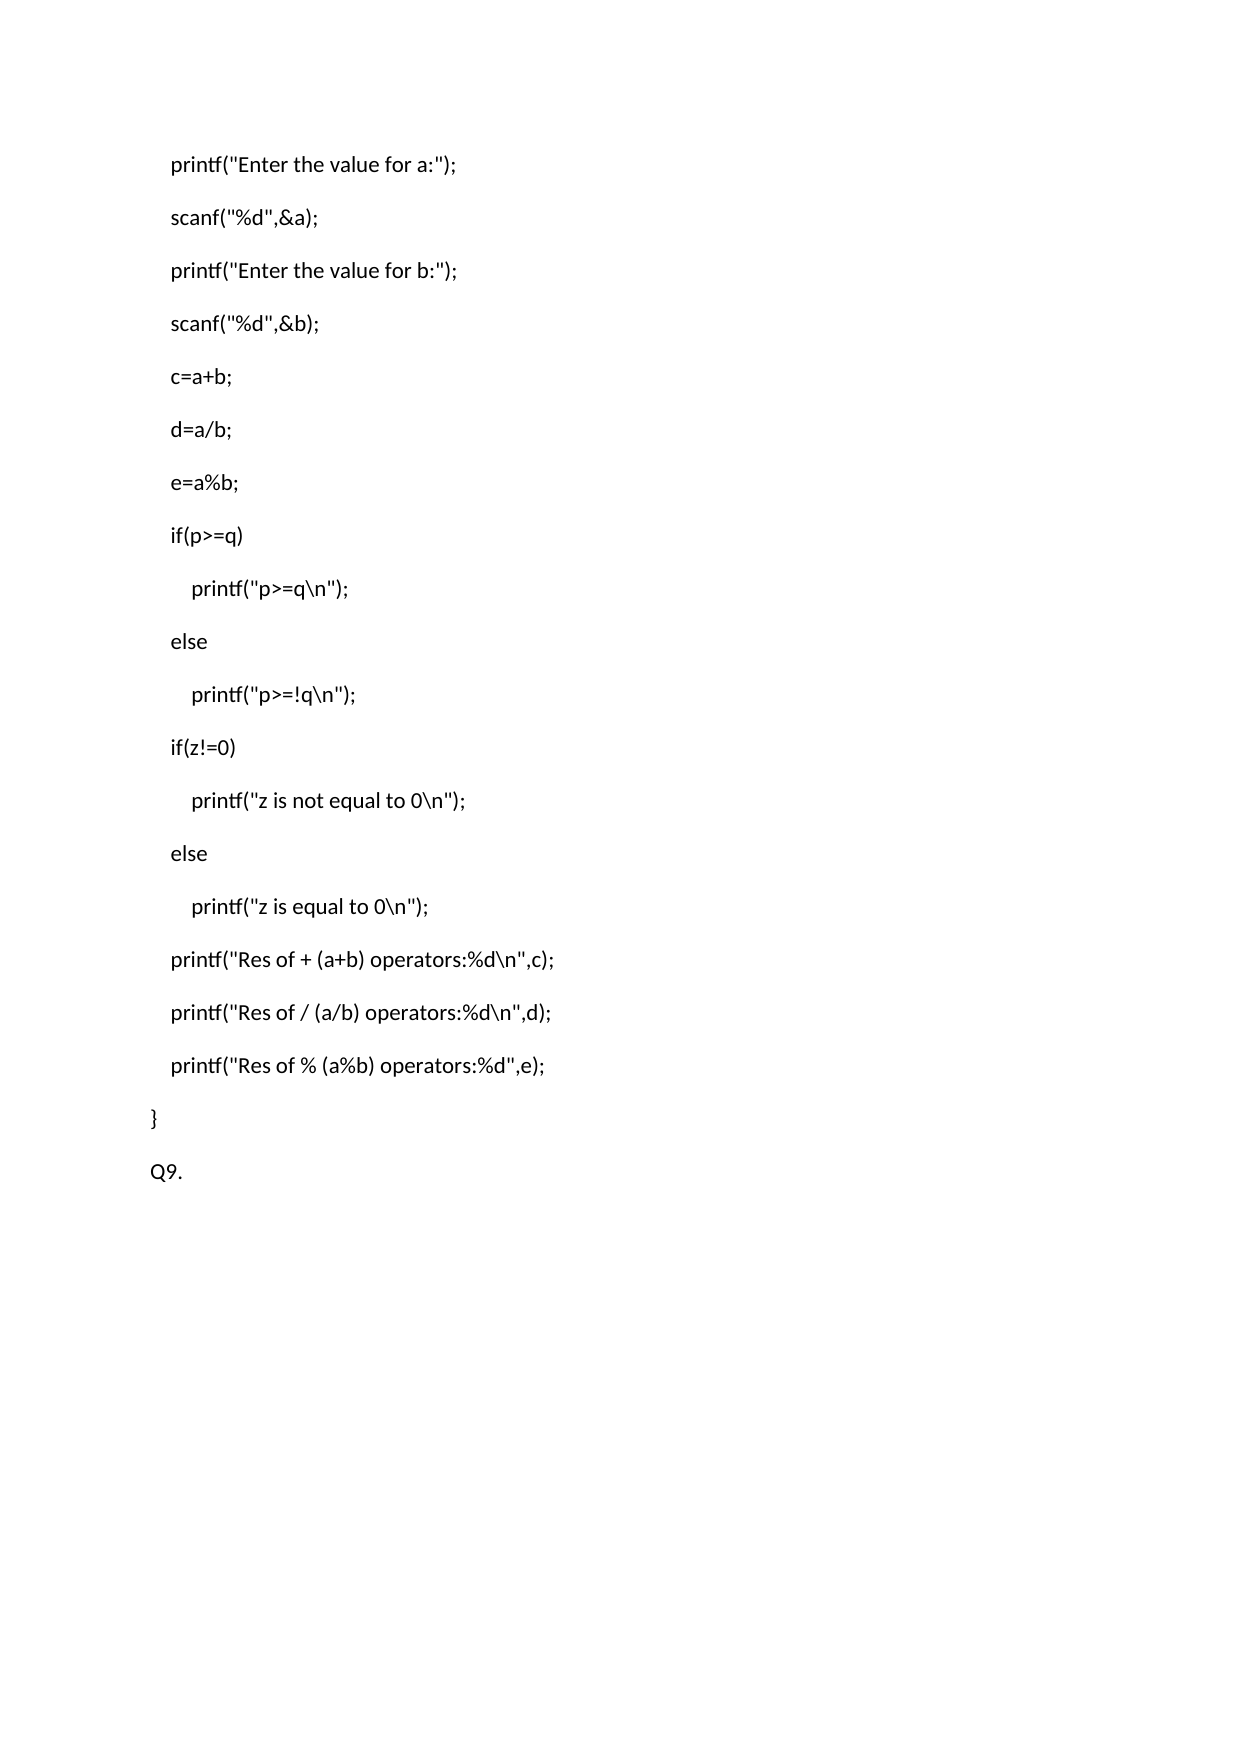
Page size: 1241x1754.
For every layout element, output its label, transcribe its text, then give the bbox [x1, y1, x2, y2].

text printf("Res of + (a+b) operators:%d\n",c); [150, 945, 1090, 973]
text printf("z is not equal to 0\n"); [150, 786, 1090, 814]
text printf("p>=!q\n"); [150, 680, 1090, 708]
text scanf("%d",&a); [150, 203, 1090, 231]
text d=a/b; [150, 415, 1090, 443]
text printf("p>=q\n"); [150, 574, 1090, 602]
text printf("Res of % (a%b) operators:%d",e); [150, 1051, 1090, 1079]
text c=a+b; [150, 362, 1090, 390]
text else [150, 627, 1090, 655]
text printf("Enter the value for b:"); [150, 256, 1090, 284]
text printf("z is equal to 0\n"); [150, 892, 1090, 920]
text else [150, 839, 1090, 867]
text printf("Enter the value for a:"); [150, 150, 1090, 178]
text } [150, 1104, 1090, 1132]
text printf("Res of / (a/b) operators:%d\n",d); [150, 998, 1090, 1026]
text if(p>=q) [150, 521, 1090, 549]
text scanf("%d",&b); [150, 309, 1090, 337]
text if(z!=0) [150, 733, 1090, 761]
text e=a%b; [150, 468, 1090, 496]
text Q9. [150, 1157, 1090, 1185]
